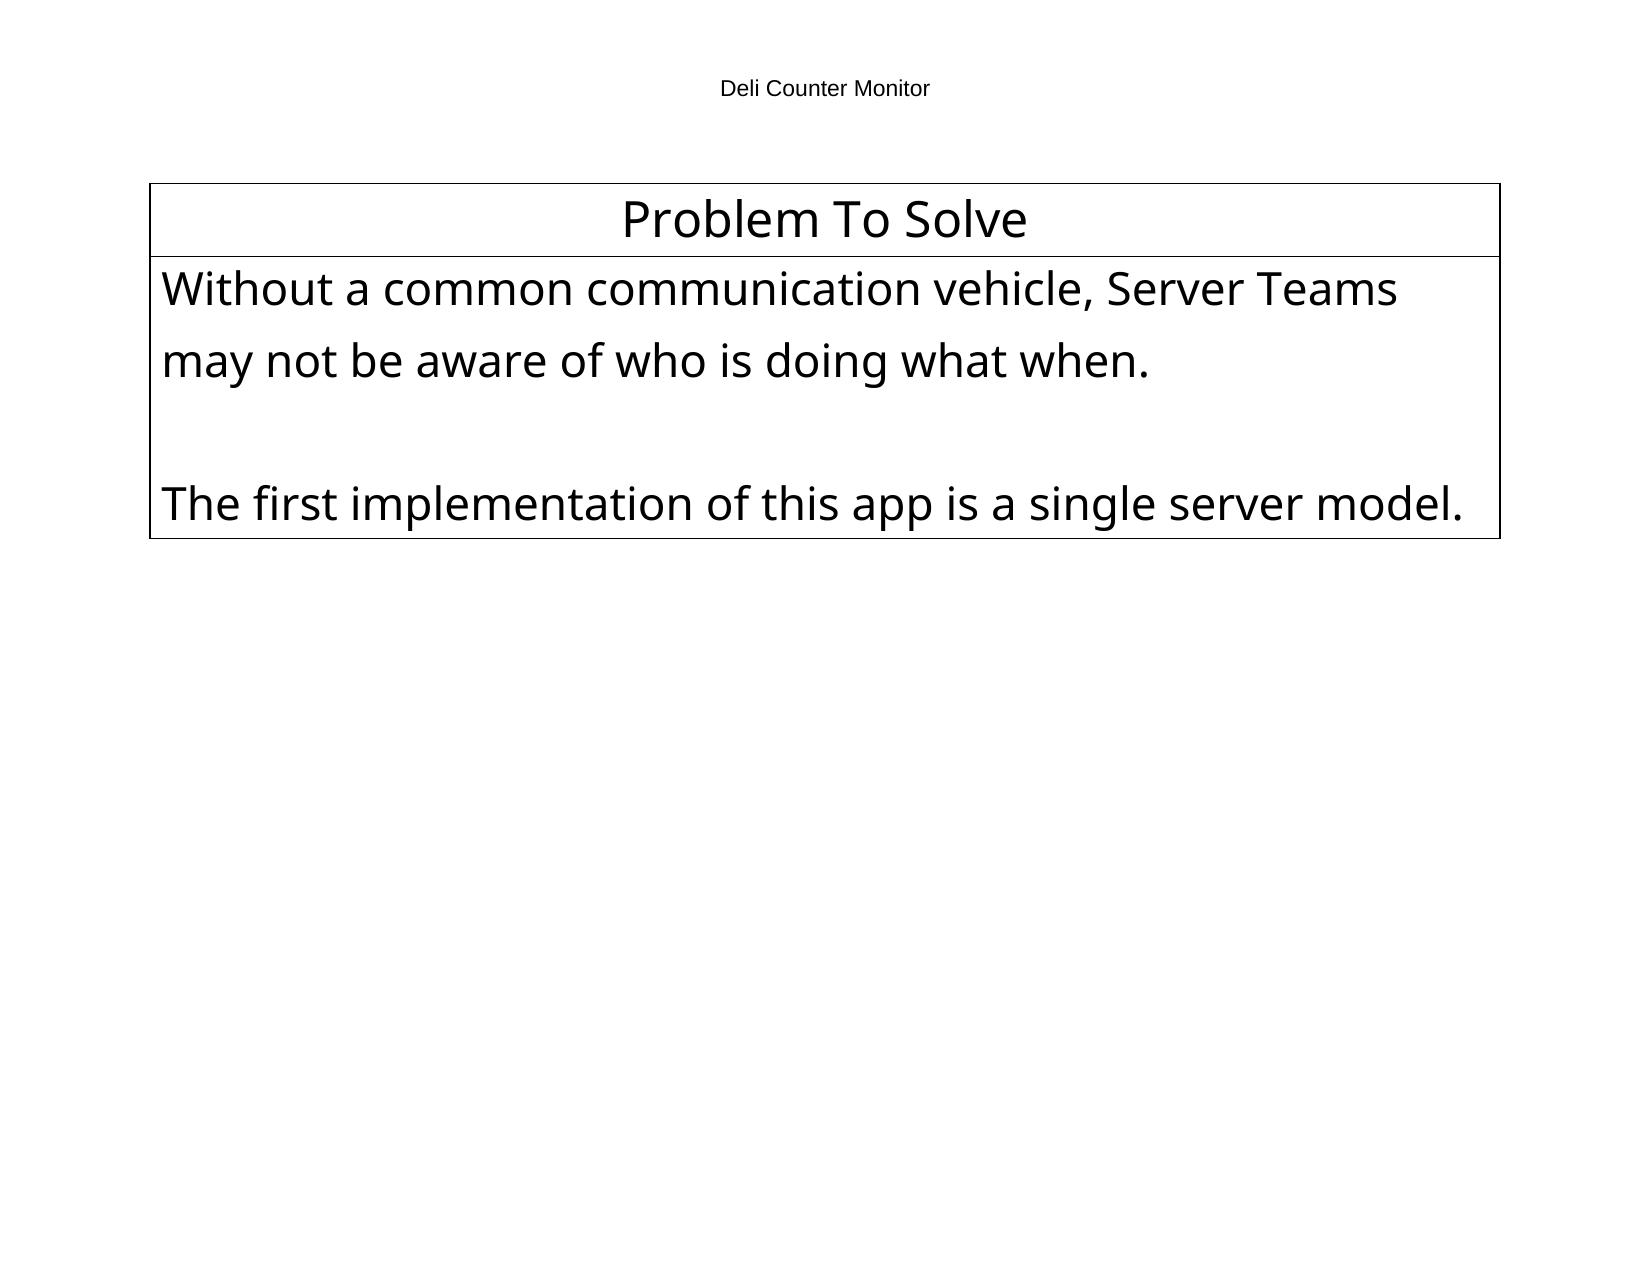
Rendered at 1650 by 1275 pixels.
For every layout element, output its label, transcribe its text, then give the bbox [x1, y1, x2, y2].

table_cell Without a common communication vehicle, Server Teams may not be aware of who is doing what when. The first implementation of this app is a single server model. [151, 257, 1499, 538]
table_header Problem To Solve [151, 184, 1499, 256]
